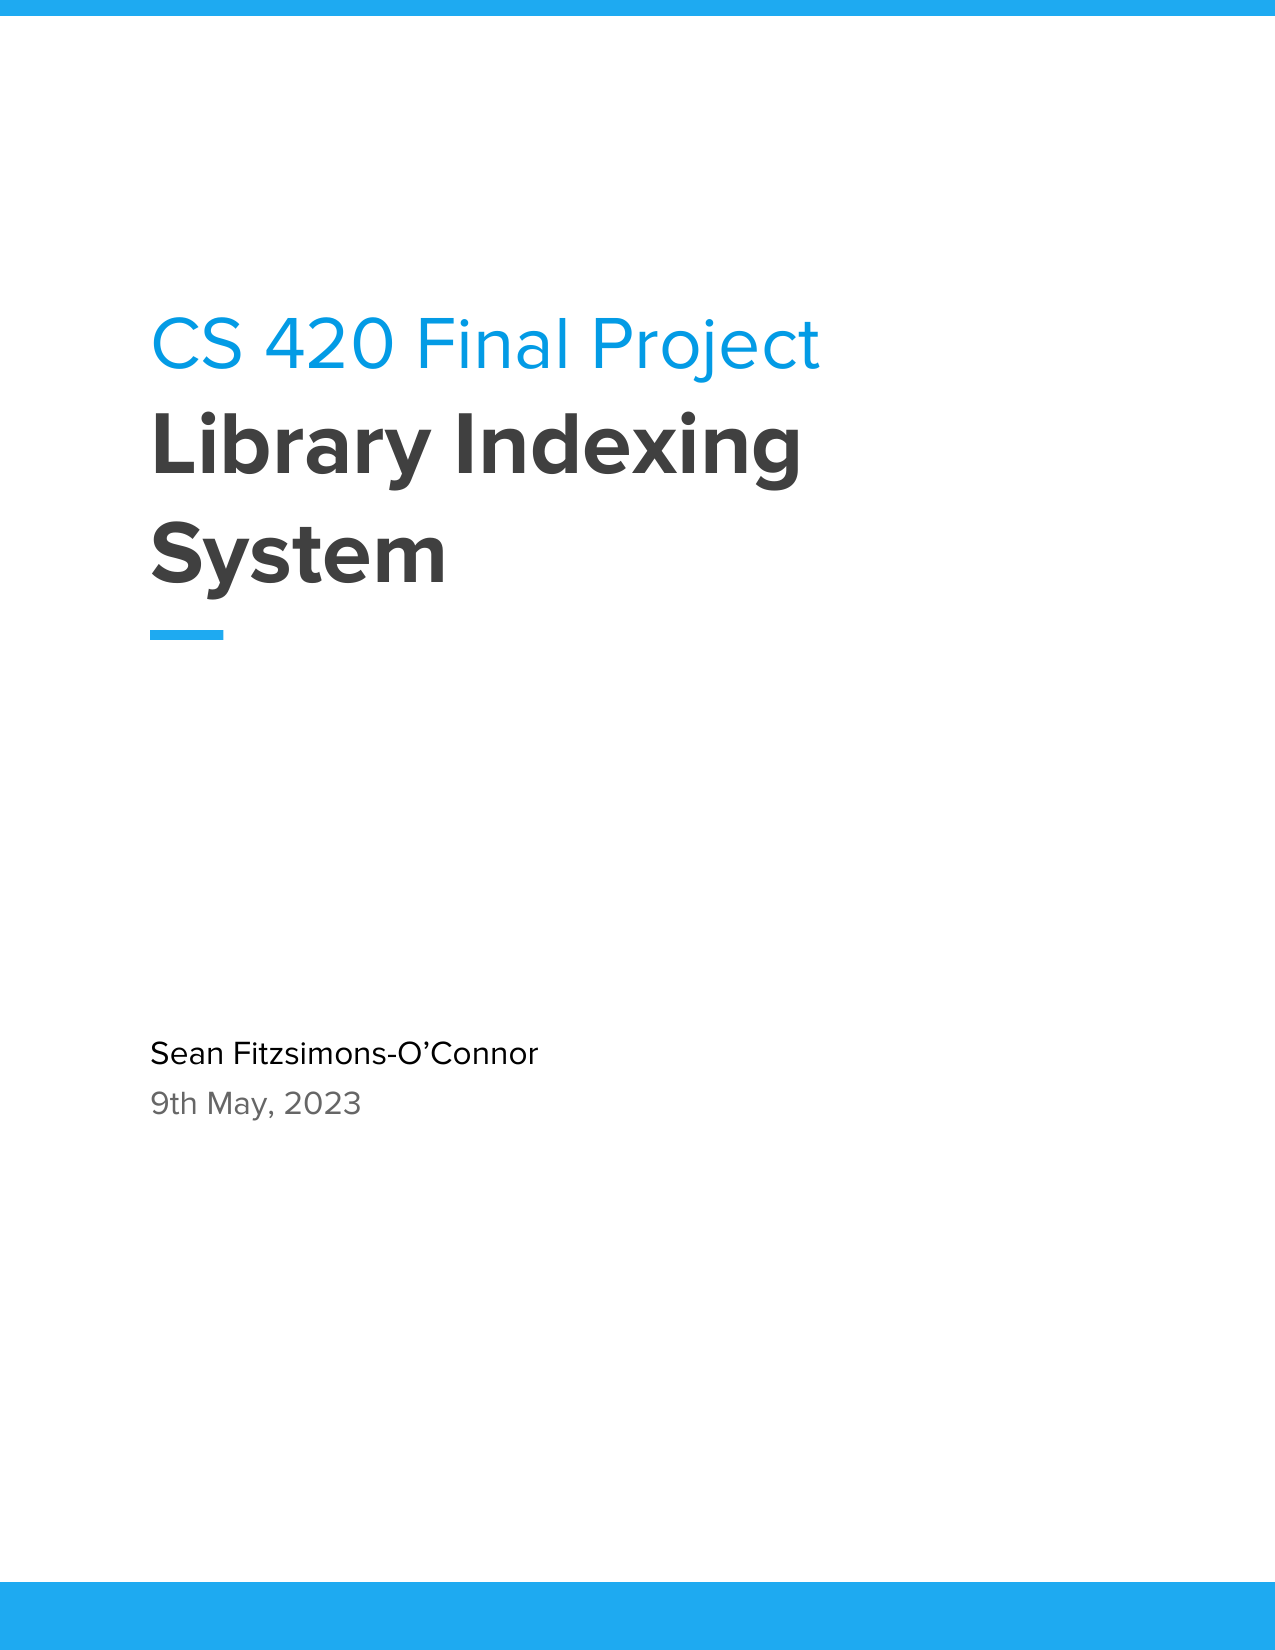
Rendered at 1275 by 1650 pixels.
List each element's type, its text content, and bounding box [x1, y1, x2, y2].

title CS 420 Final Project Library Indexing System [150, 300, 1125, 610]
picture [0, 1582, 1275, 1650]
picture [0, 0, 1275, 16]
picture [150, 630, 224, 640]
text Sean Fitzsimons-O’Connor 9th May, 2023 [150, 1033, 1125, 1125]
